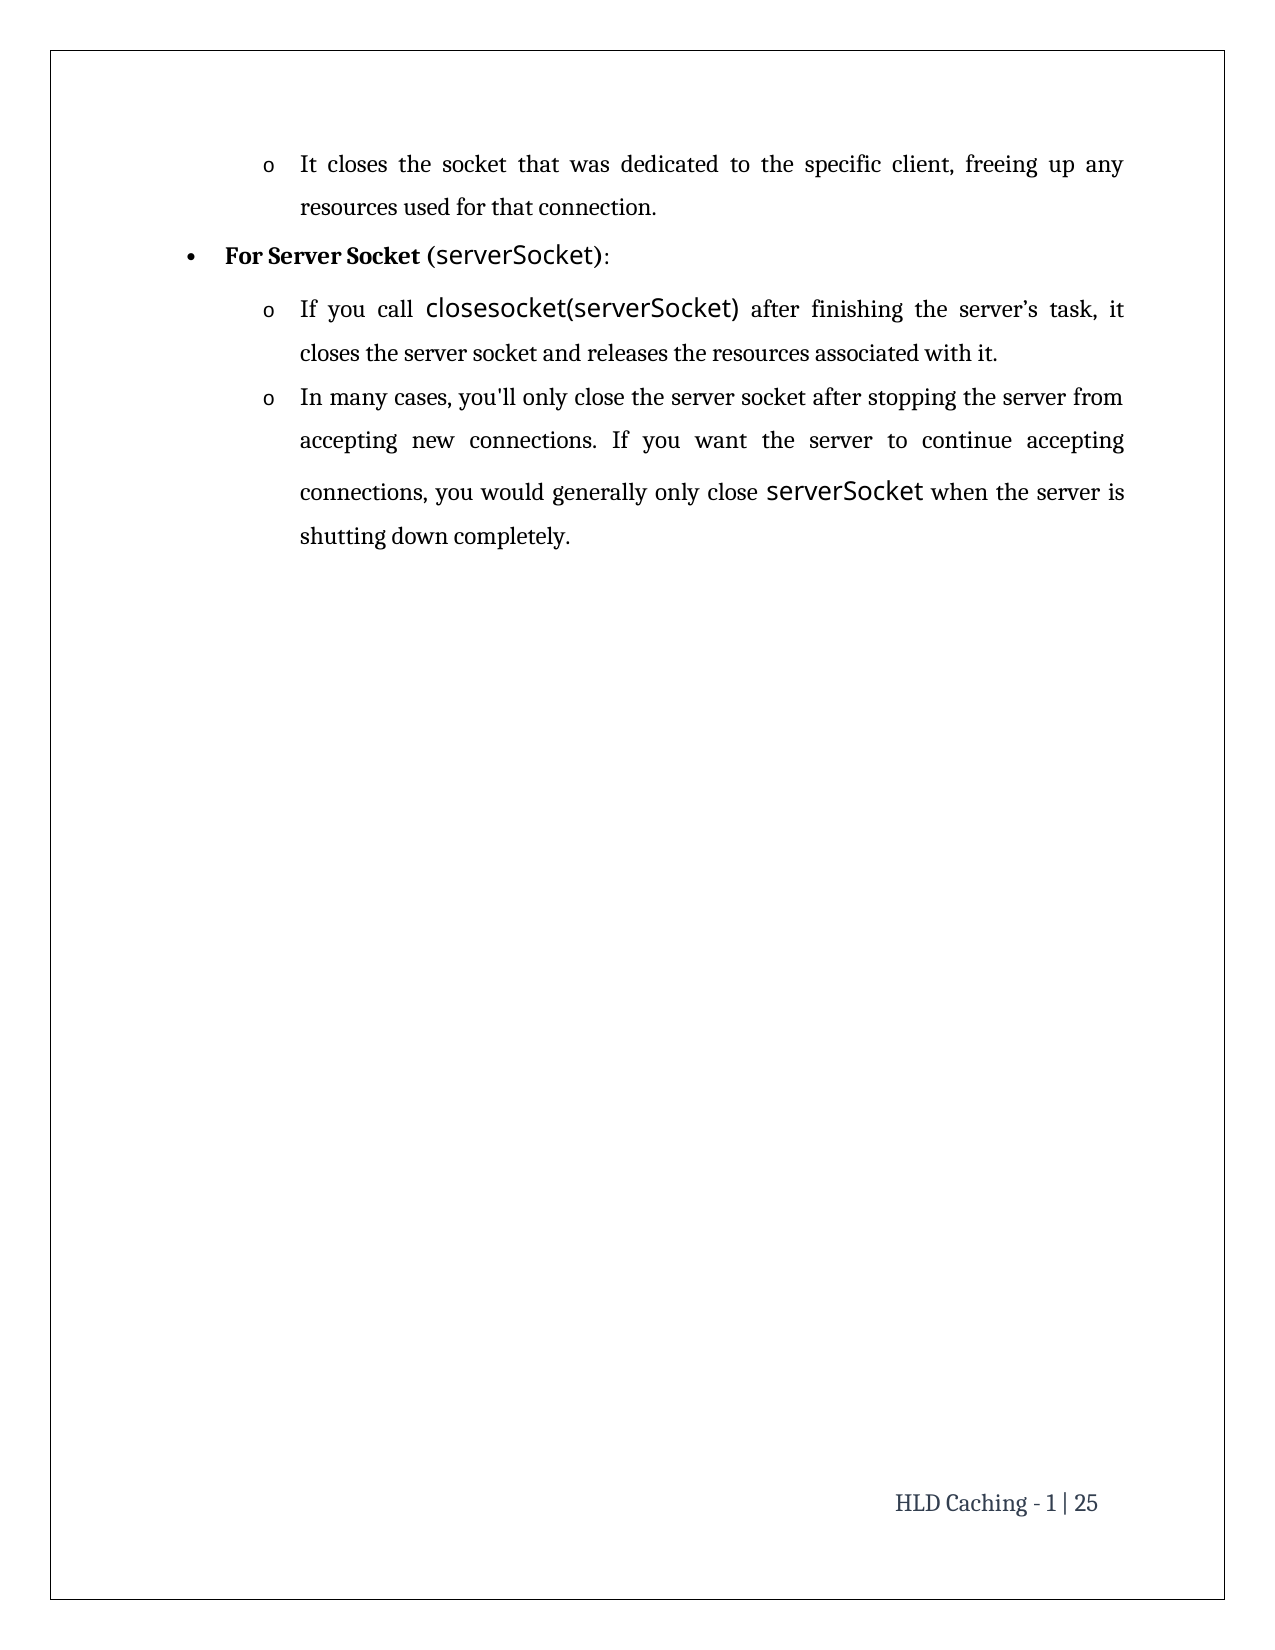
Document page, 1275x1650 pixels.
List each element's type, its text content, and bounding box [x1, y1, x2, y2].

list For Server Socket (serverSocket): [593, 236, 1125, 272]
list For Server Socket (serverSocket): [187, 236, 436, 272]
list In many cases, you'll only close the server socket after stopping the server from accepting new connections. If you want the server to continue accepting connections, you would generally only close serverSocket when the server is shutting down completely. [262, 382, 1125, 551]
list It closes the socket that was dedicated to the specific client, freeing up any resources used for that connection. [262, 150, 1125, 222]
list If you call closesocket(serverSocket) after finishing the server’s task, it closes the server socket and releases the resources associated with it. [262, 289, 1125, 368]
